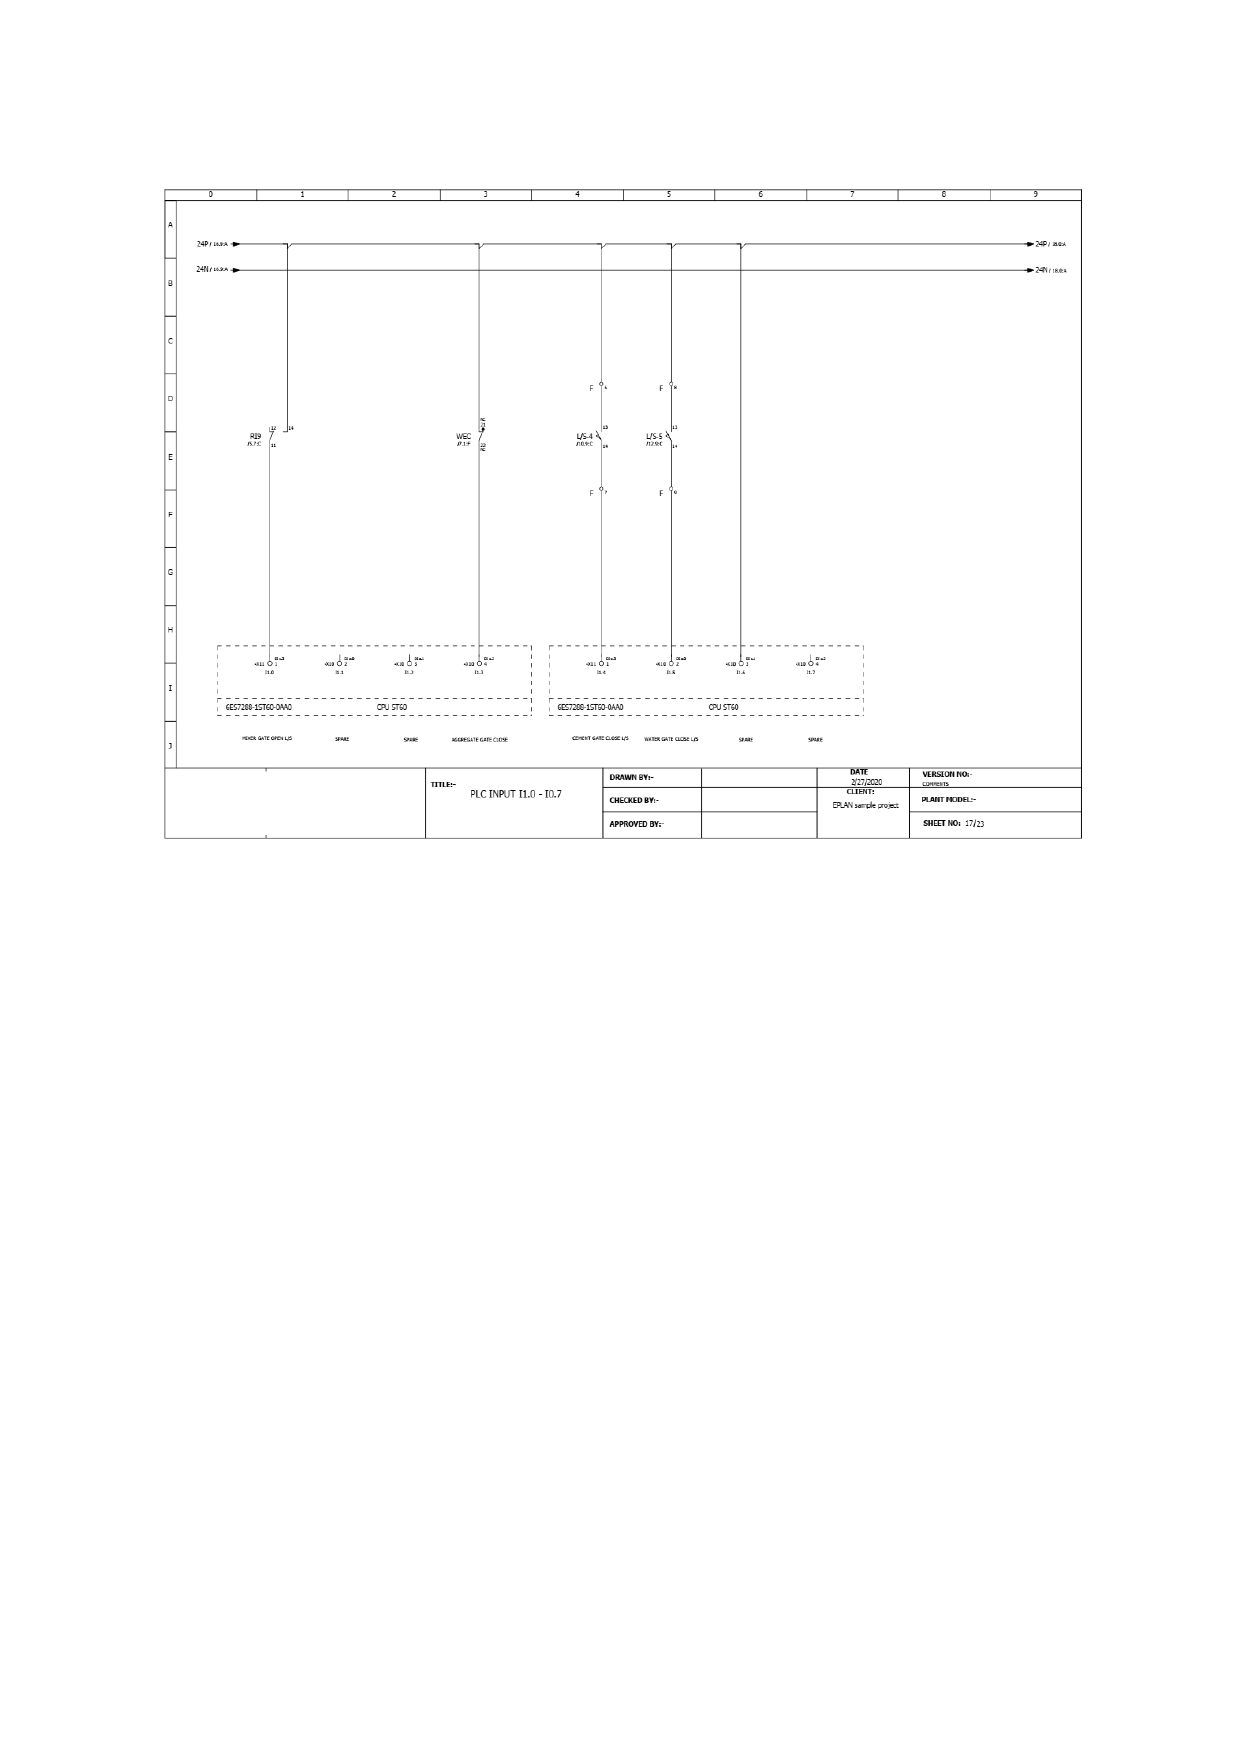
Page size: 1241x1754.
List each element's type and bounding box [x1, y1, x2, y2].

picture [150, 150, 1091, 876]
